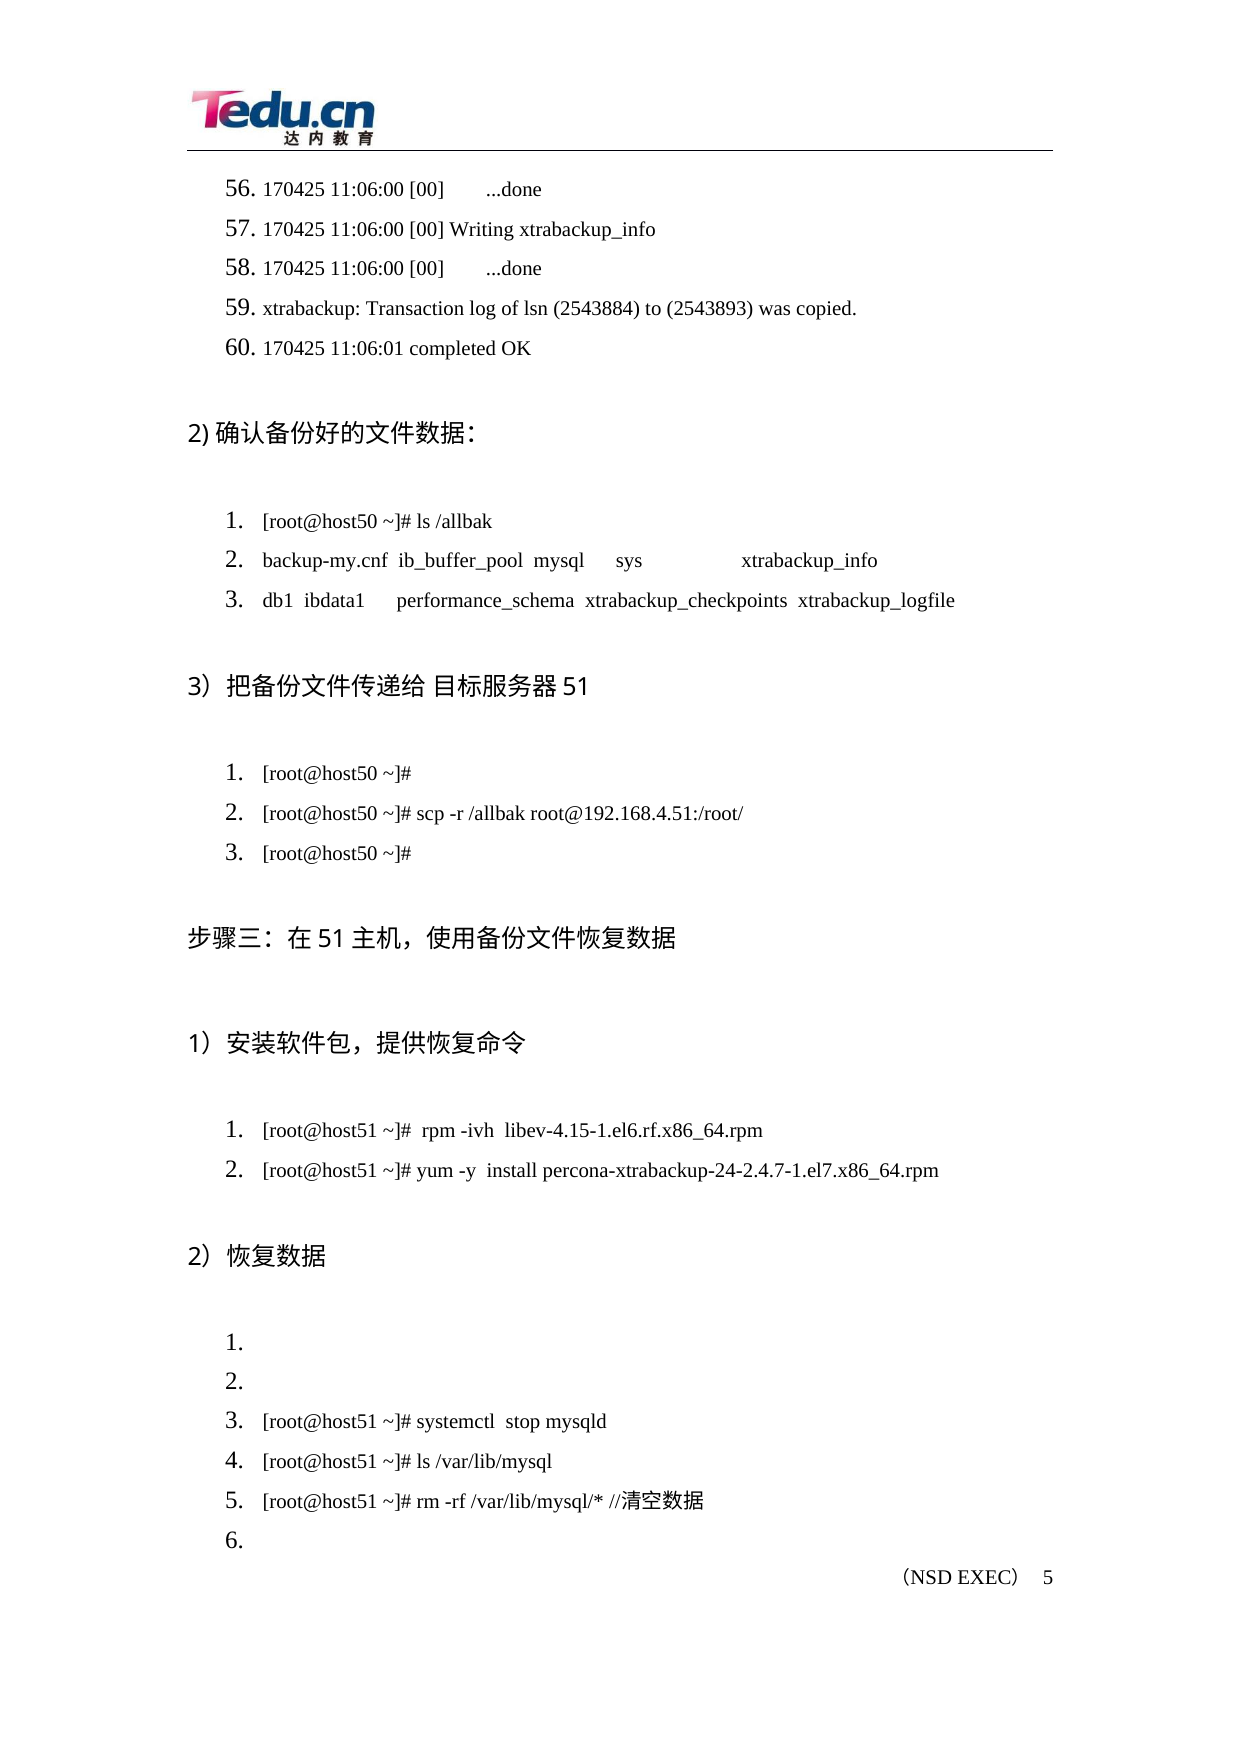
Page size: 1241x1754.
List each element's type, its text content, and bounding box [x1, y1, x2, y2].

text 1）安装软件包，提供恢复命令 [187, 1007, 1053, 1075]
list xtrabackup: Transaction log of lsn (2543884) to (2543893) was copied. [225, 289, 1053, 323]
picture [187, 88, 379, 148]
list backup-my.cnf ib_buffer_pool mysql sys xtrabackup_info [225, 542, 1053, 576]
text 步骤三：在51主机，使用备份文件恢复数据 [187, 903, 1053, 971]
list 170425 11:06:00 [00] ...done [225, 170, 1053, 204]
list [root@host51 ~]# yum -y install percona-xtrabackup-24-2.4.7-1.el7.x86_64.rpm [225, 1151, 1053, 1185]
list [root@host51 ~]# ls /var/lib/mysql [225, 1442, 1053, 1476]
list [root@host50 ~]# [225, 834, 1053, 868]
list [root@host50 ~]# ls /allbak [225, 502, 1053, 536]
list db1 ibdata1 performance_schema xtrabackup_checkpoints xtrabackup_logfile [225, 582, 1053, 616]
list [root@host51 ~]# systemctl stop mysqld [225, 1403, 1053, 1437]
list [root@host51 ~]# rm -rf /var/lib/mysql/* //清空数据 [225, 1482, 1053, 1516]
list [root@host50 ~]# scp -r /allbak root@192.168.4.51:/root/ [225, 794, 1053, 828]
text 2）恢复数据 [187, 1220, 1053, 1288]
list [root@host51 ~]# rpm -ivh libev-4.15-1.el6.rf.x86_64.rpm [225, 1112, 1053, 1146]
list [root@host50 ~]# [225, 755, 1053, 789]
text 2) 确认备份好的文件数据： [187, 398, 1053, 466]
list 170425 11:06:00 [00] ...done [225, 250, 1053, 284]
list 170425 11:06:00 [00] Writing xtrabackup_info [225, 210, 1053, 244]
list 170425 11:06:01 completed OK [225, 329, 1053, 363]
text 3）把备份文件传递给 目标服务器51 [187, 651, 1053, 718]
